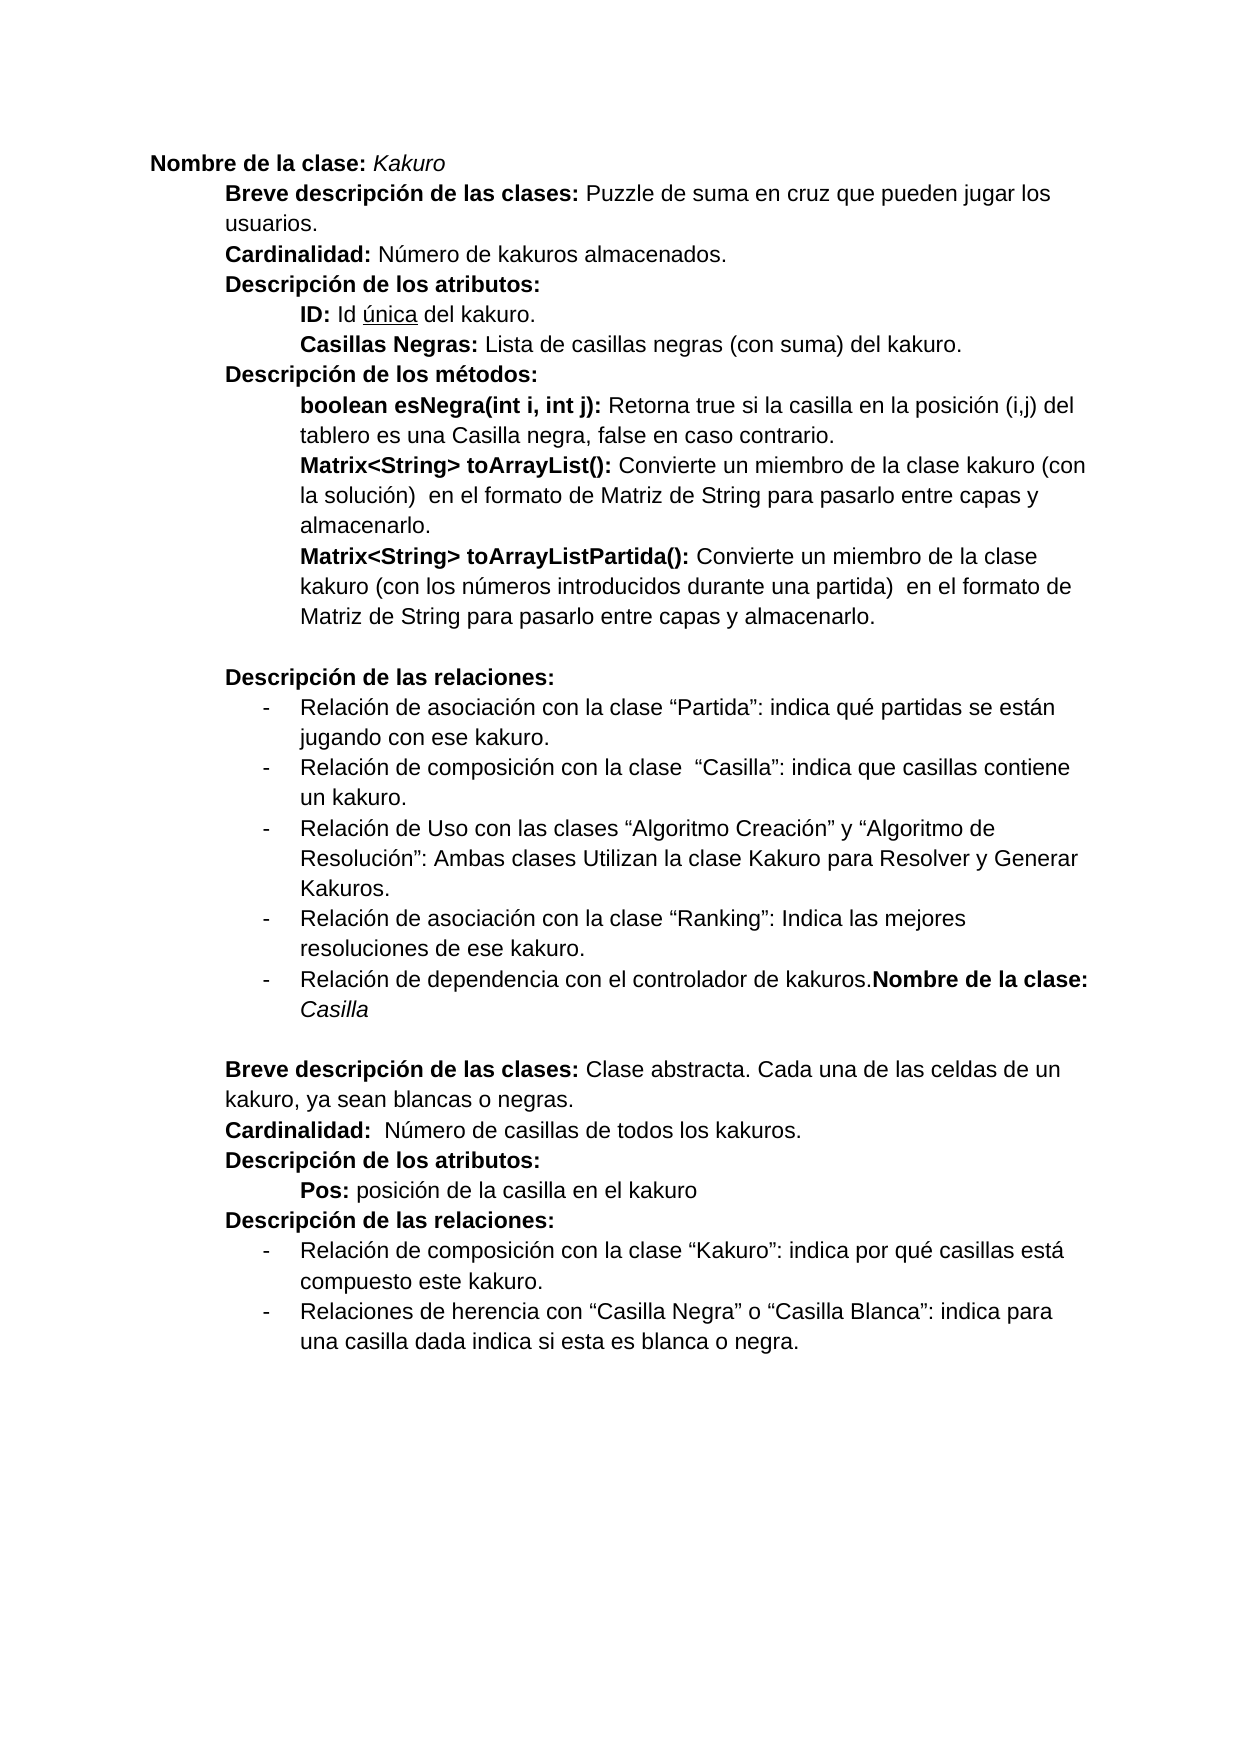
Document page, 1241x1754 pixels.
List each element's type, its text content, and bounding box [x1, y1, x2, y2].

text Nombre de la clase: Kakuro [150, 150, 1090, 176]
text Cardinalidad: Número de kakuros almacenados. [225, 241, 1090, 267]
text Descripción de las relaciones: [225, 663, 1090, 690]
text Cardinalidad: Número de casillas de todos los kakuros. [225, 1117, 1090, 1143]
text Matrix<String> toArrayList(): Convierte un miembro de la clase kakuro (con la solución) en el formato de Matriz de String para pasarlo entre capas y almacenarlo. [300, 452, 1090, 539]
list Relación de dependencia con el controlador de kakuros.Nombre de la clase: Casilla [262, 966, 1090, 1022]
text Casillas Negras: Lista de casillas negras (con suma) del kakuro. [225, 331, 1090, 358]
list Relación de asociación con la clase “Partida”: indica qué partidas se están jugando con ese kakuro. [262, 694, 1090, 750]
text Breve descripción de las clases: Clase abstracta. Cada una de las celdas de un kakuro, ya sean blancas o negras. [225, 1056, 1090, 1113]
text Descripción de las relaciones: [225, 1207, 1090, 1234]
text Pos: posición de la casilla en el kakuro [225, 1177, 1090, 1203]
list Relación de composición con la clase “Casilla”: indica que casillas contiene un kakuro. [262, 754, 1090, 811]
text boolean esNegra(int i, int j): Retorna true si la casilla en la posición (i,j) del tablero es una Casilla negra, false en caso contrario. [300, 392, 1090, 448]
text Matrix<String> toArrayListPartida(): Convierte un miembro de la clase kakuro (con los números introducidos durante una partida) en el formato de Matriz de String para pasarlo entre capas y almacenarlo. [300, 543, 1090, 629]
list Relación de composición con la clase “Kakuro”: indica por qué casillas está compuesto este kakuro. [262, 1237, 1090, 1294]
text Breve descripción de las clases: Puzzle de suma en cruz que pueden jugar los usuarios. [225, 180, 1090, 237]
list Relación de asociación con la clase “Ranking”: Indica las mejores resoluciones de ese kakuro. [262, 905, 1090, 962]
text ID: Id única del kakuro. [225, 301, 1090, 327]
list Relaciones de herencia con “Casilla Negra” o “Casilla Blanca”: indica para una casilla dada indica si esta es blanca o negra. [262, 1298, 1090, 1354]
text Descripción de los atributos: [225, 1147, 1090, 1173]
text Descripción de los métodos: [225, 361, 1090, 388]
list Relación de Uso con las clases “Algoritmo Creación” y “Algoritmo de Resolución”: Ambas clases Utilizan la clase Kakuro para Resolver y Generar Kakuros. [262, 814, 1090, 901]
text Descripción de los atributos: [225, 271, 1090, 297]
